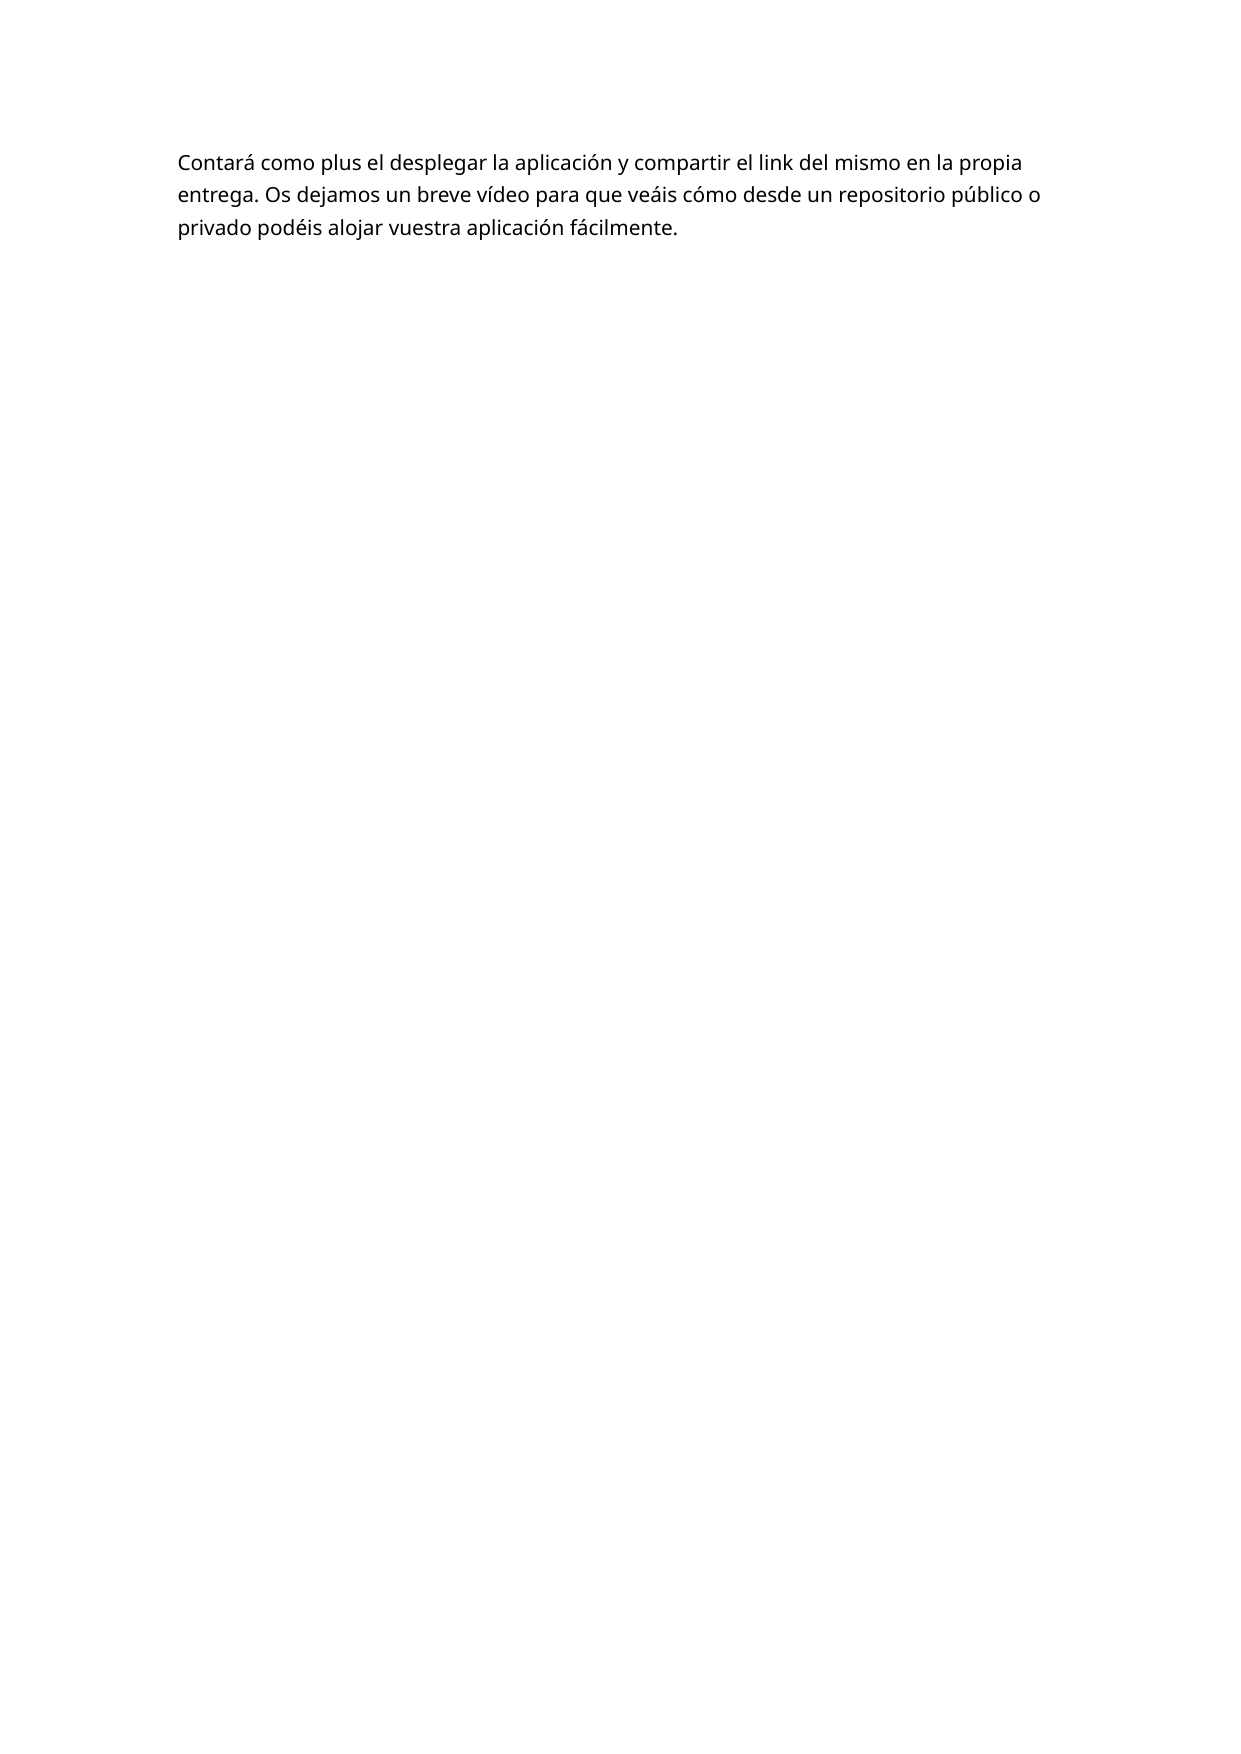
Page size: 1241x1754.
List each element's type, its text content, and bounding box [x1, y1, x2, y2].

text Contará como plus el desplegar la aplicación y compartir el link del mismo en la propia entrega. Os dejamos un breve vídeo para que veáis cómo desde un repositorio público o privado podéis alojar vuestra aplicación fácilmente. [177, 148, 1063, 241]
